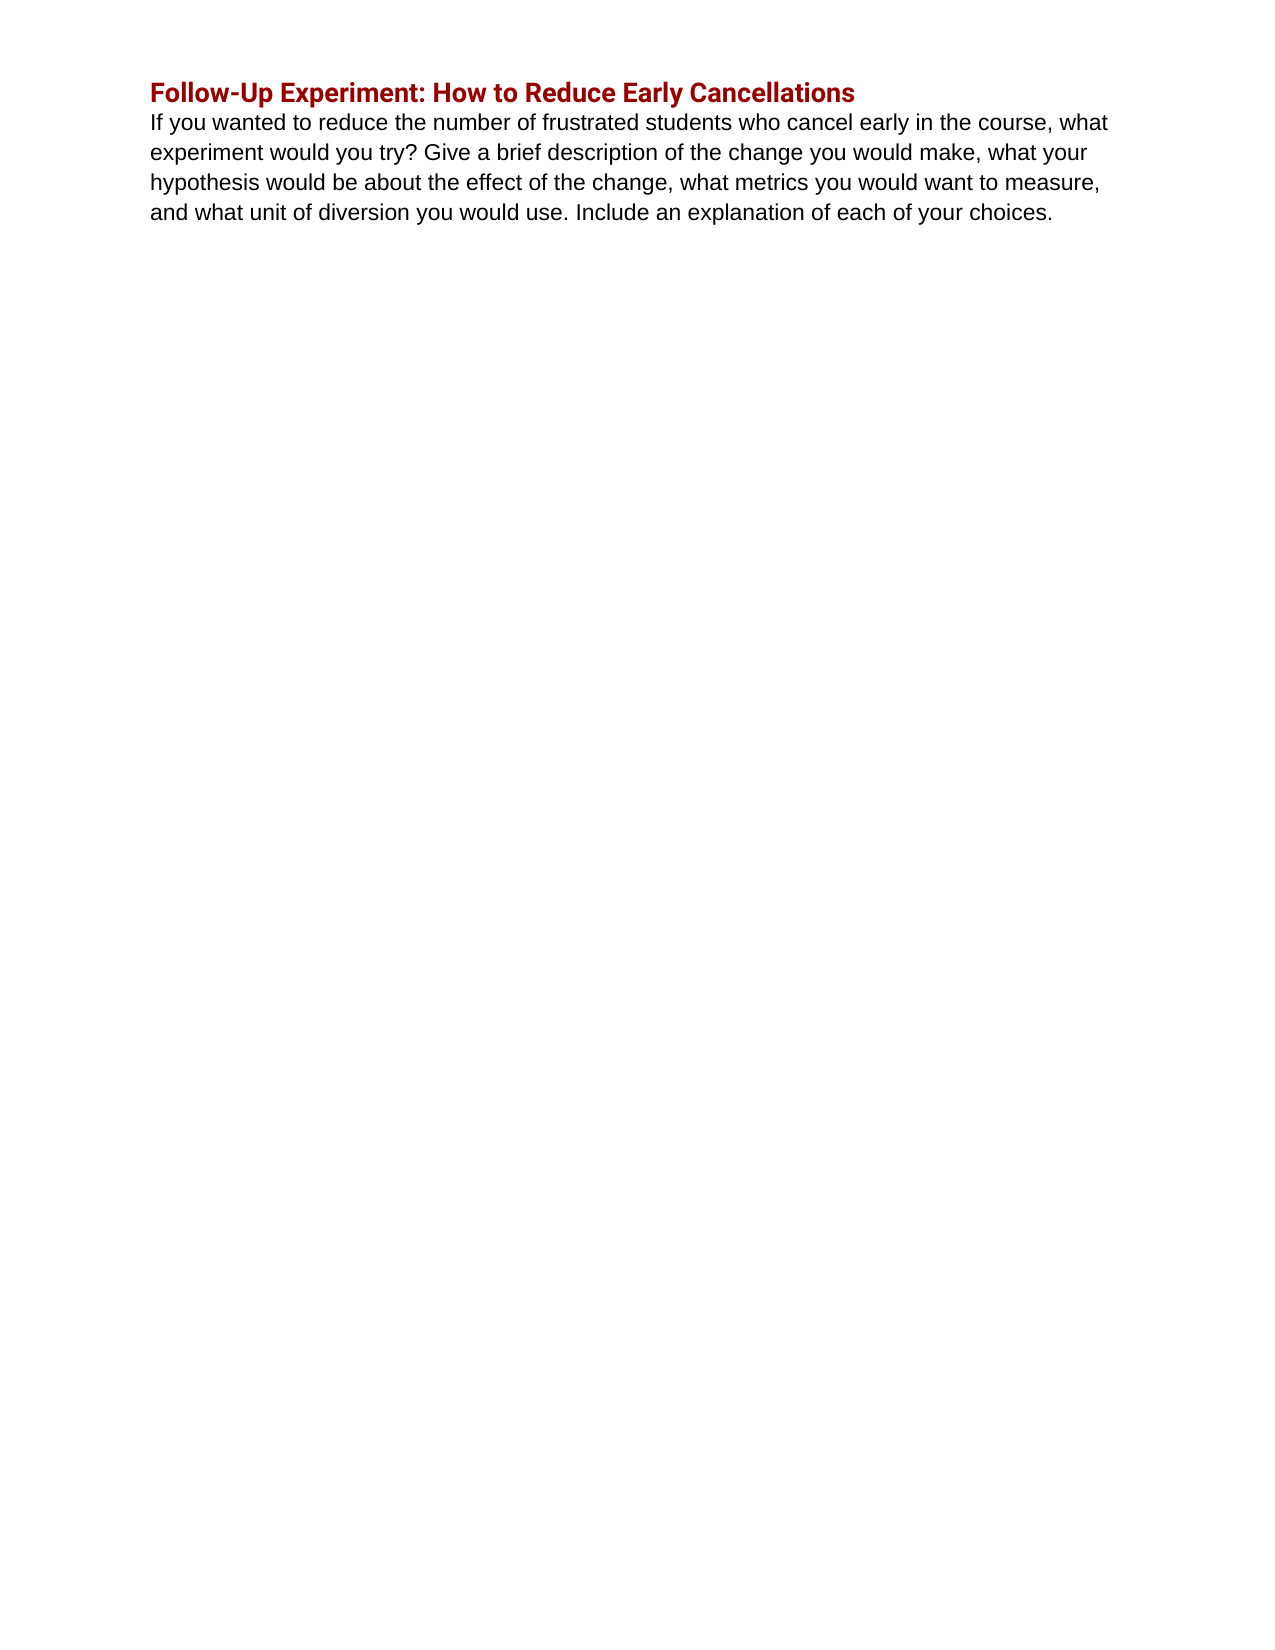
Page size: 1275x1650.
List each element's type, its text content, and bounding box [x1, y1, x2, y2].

text If you wanted to reduce the number of frustrated students who cancel early in the course, what experiment would you try? Give a brief description of the change you would make, what your hypothesis would be about the effect of the change, what metrics you would want to measure, and what unit of diversion you would use. Include an explanation of each of your choices. [150, 109, 1125, 226]
subtitle Follow-Up Experiment: How to Reduce Early Cancellations [150, 77, 1125, 109]
